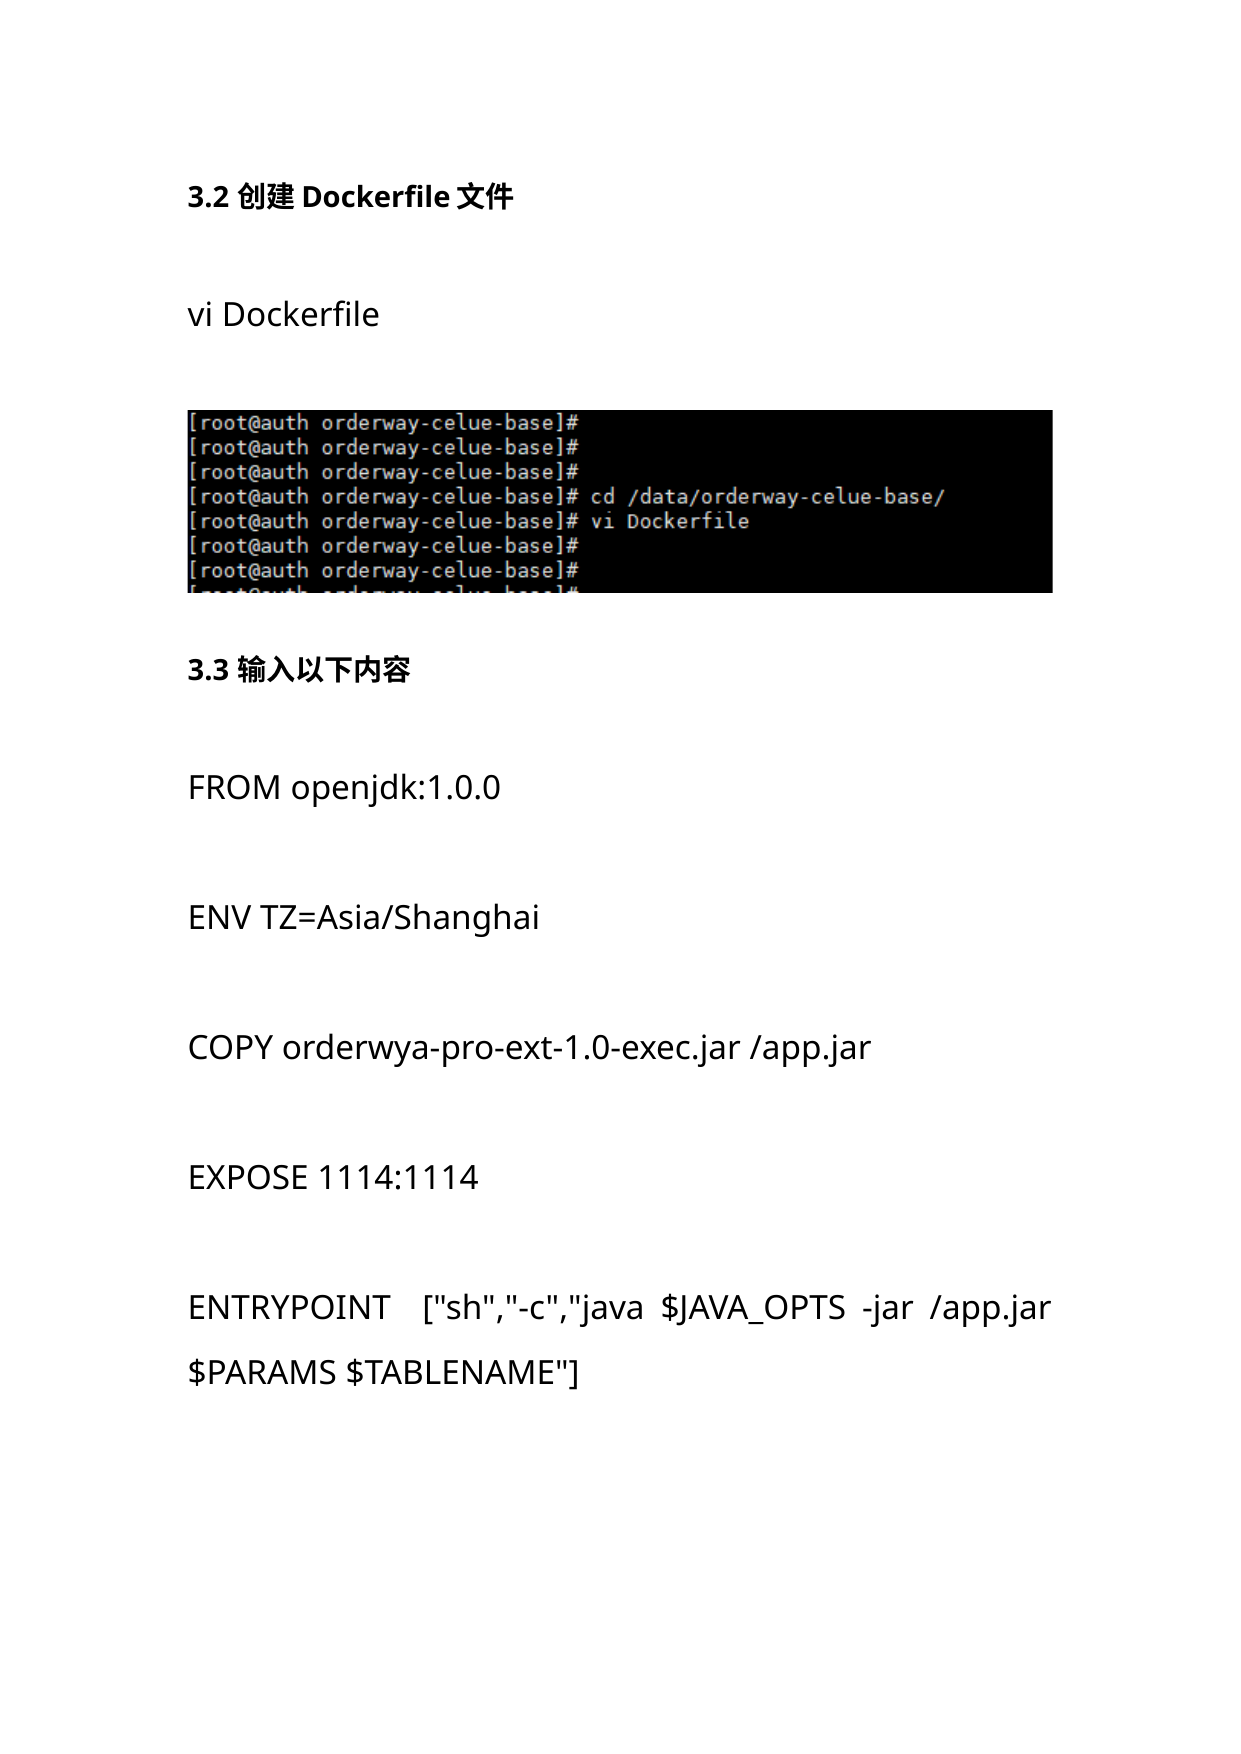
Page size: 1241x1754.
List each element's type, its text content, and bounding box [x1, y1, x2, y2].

text vi Dockerfile [187, 281, 1053, 346]
subtitle 3.2 创建Dockerfile文件 [187, 162, 1053, 227]
picture [187, 410, 1053, 593]
text ENTRYPOINT ["sh","-c","java $JAVA_OPTS -jar /app.jar $PARAMS $TABLENAME"] [187, 1274, 1053, 1404]
text EXPOSE 1114:1114 [187, 1144, 1053, 1209]
text COPY orderwya-pro-ext-1.0-exec.jar /app.jar [187, 1014, 1053, 1079]
text FROM openjdk:1.0.0 [187, 754, 1053, 819]
text ENV TZ=Asia/Shanghai [187, 884, 1053, 949]
subtitle 3.3 输入以下内容 [187, 635, 1053, 700]
